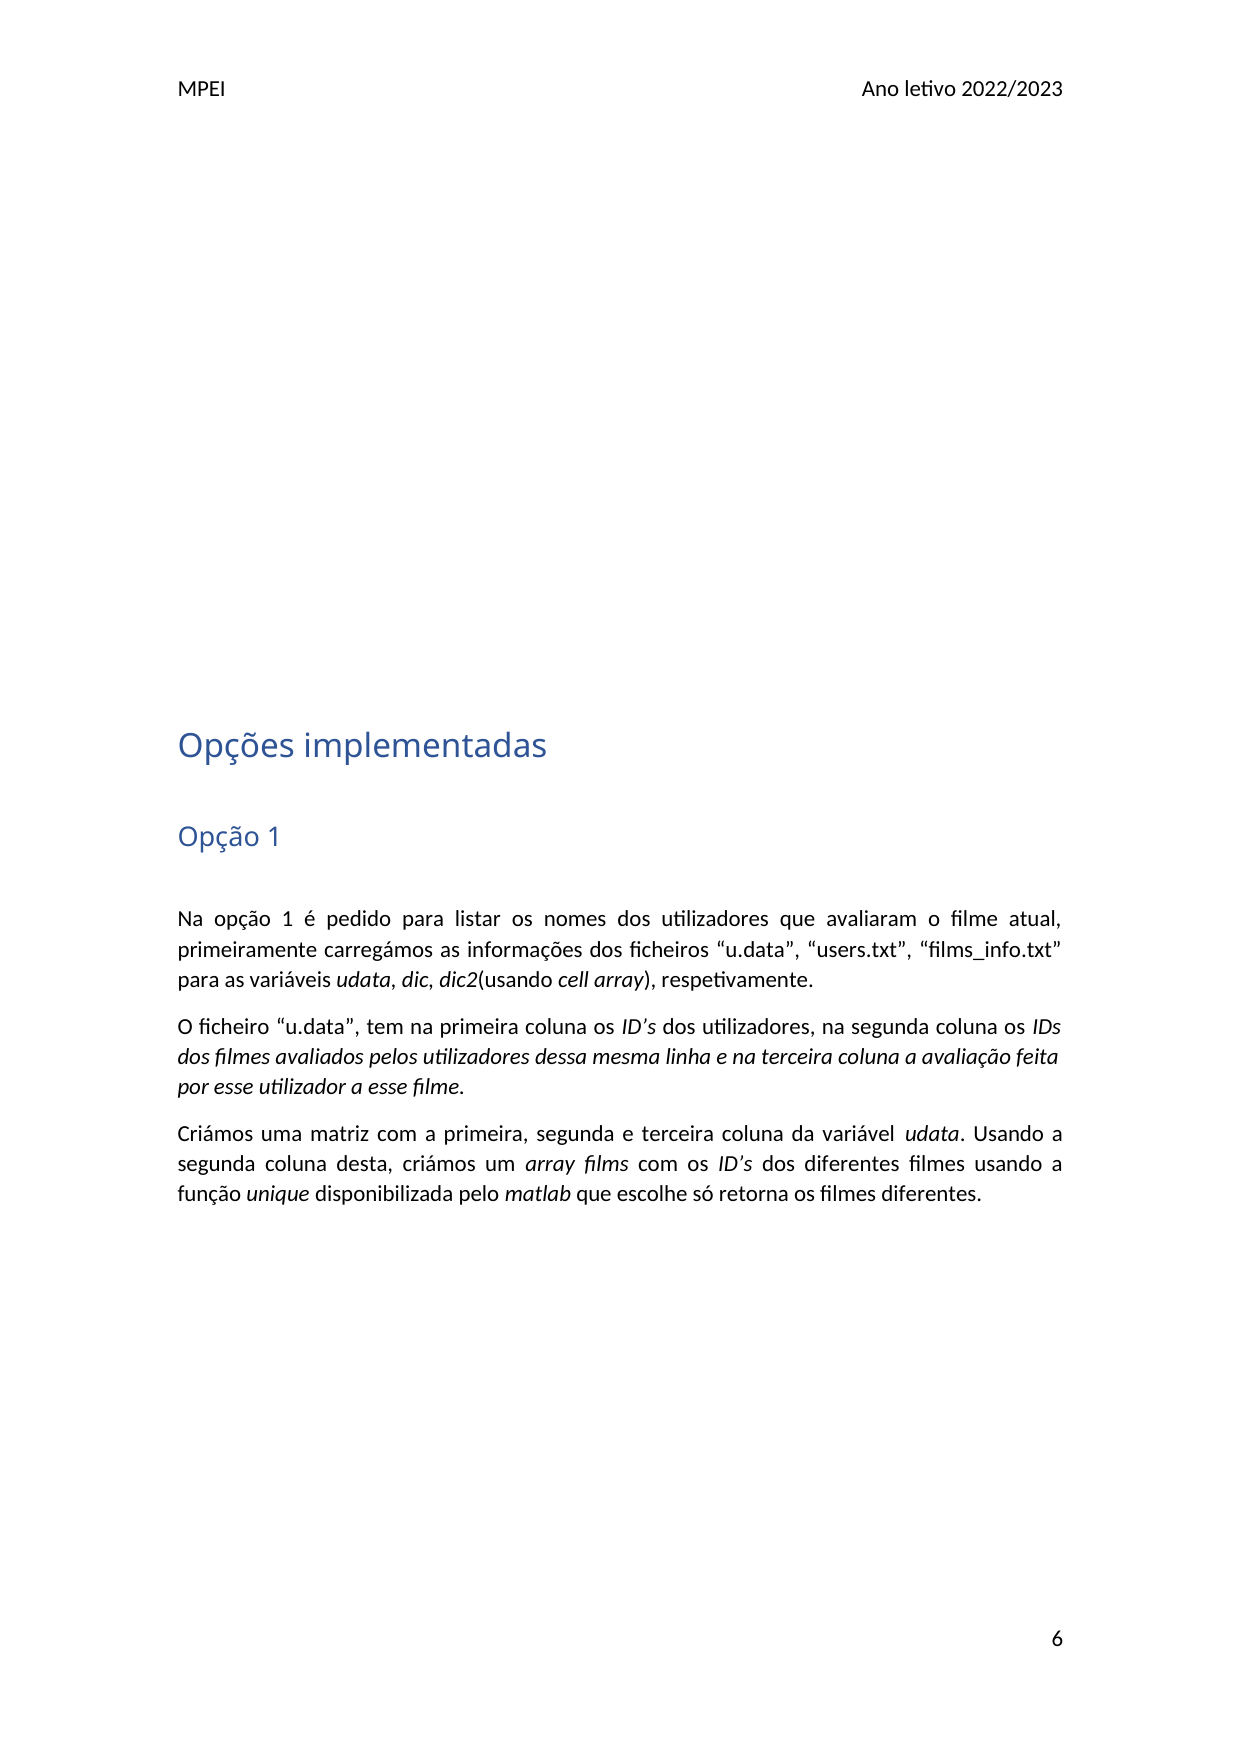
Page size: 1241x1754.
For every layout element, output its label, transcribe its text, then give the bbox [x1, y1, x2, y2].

text Na opção 1 é pedido para listar os nomes dos utilizadores que avaliaram o filme atual, primeiramente carregámos as informações dos ficheiros “u.data”, “users.txt”, “films_info.txt” para as variáveis udata, dic, dic2(usando cell array), respetivamente. [177, 904, 1063, 993]
subtitle Opção 1 [177, 818, 1063, 855]
text O ficheiro “u.data”, tem na primeira coluna os ID’s dos utilizadores, na segunda coluna os IDs dos filmes avaliados pelos utilizadores dessa mesma linha e na terceira coluna a avaliação feita por esse utilizador a esse filme. [177, 1012, 1063, 1100]
subtitle Opções implementadas [177, 722, 1063, 767]
text Criámos uma matriz com a primeira, segunda e terceira coluna da variável udata. Usando a segunda coluna desta, criámos um array films com os ID’s dos diferentes filmes usando a função unique disponibilizada pelo matlab que escolhe só retorna os filmes diferentes. [177, 1119, 1063, 1207]
